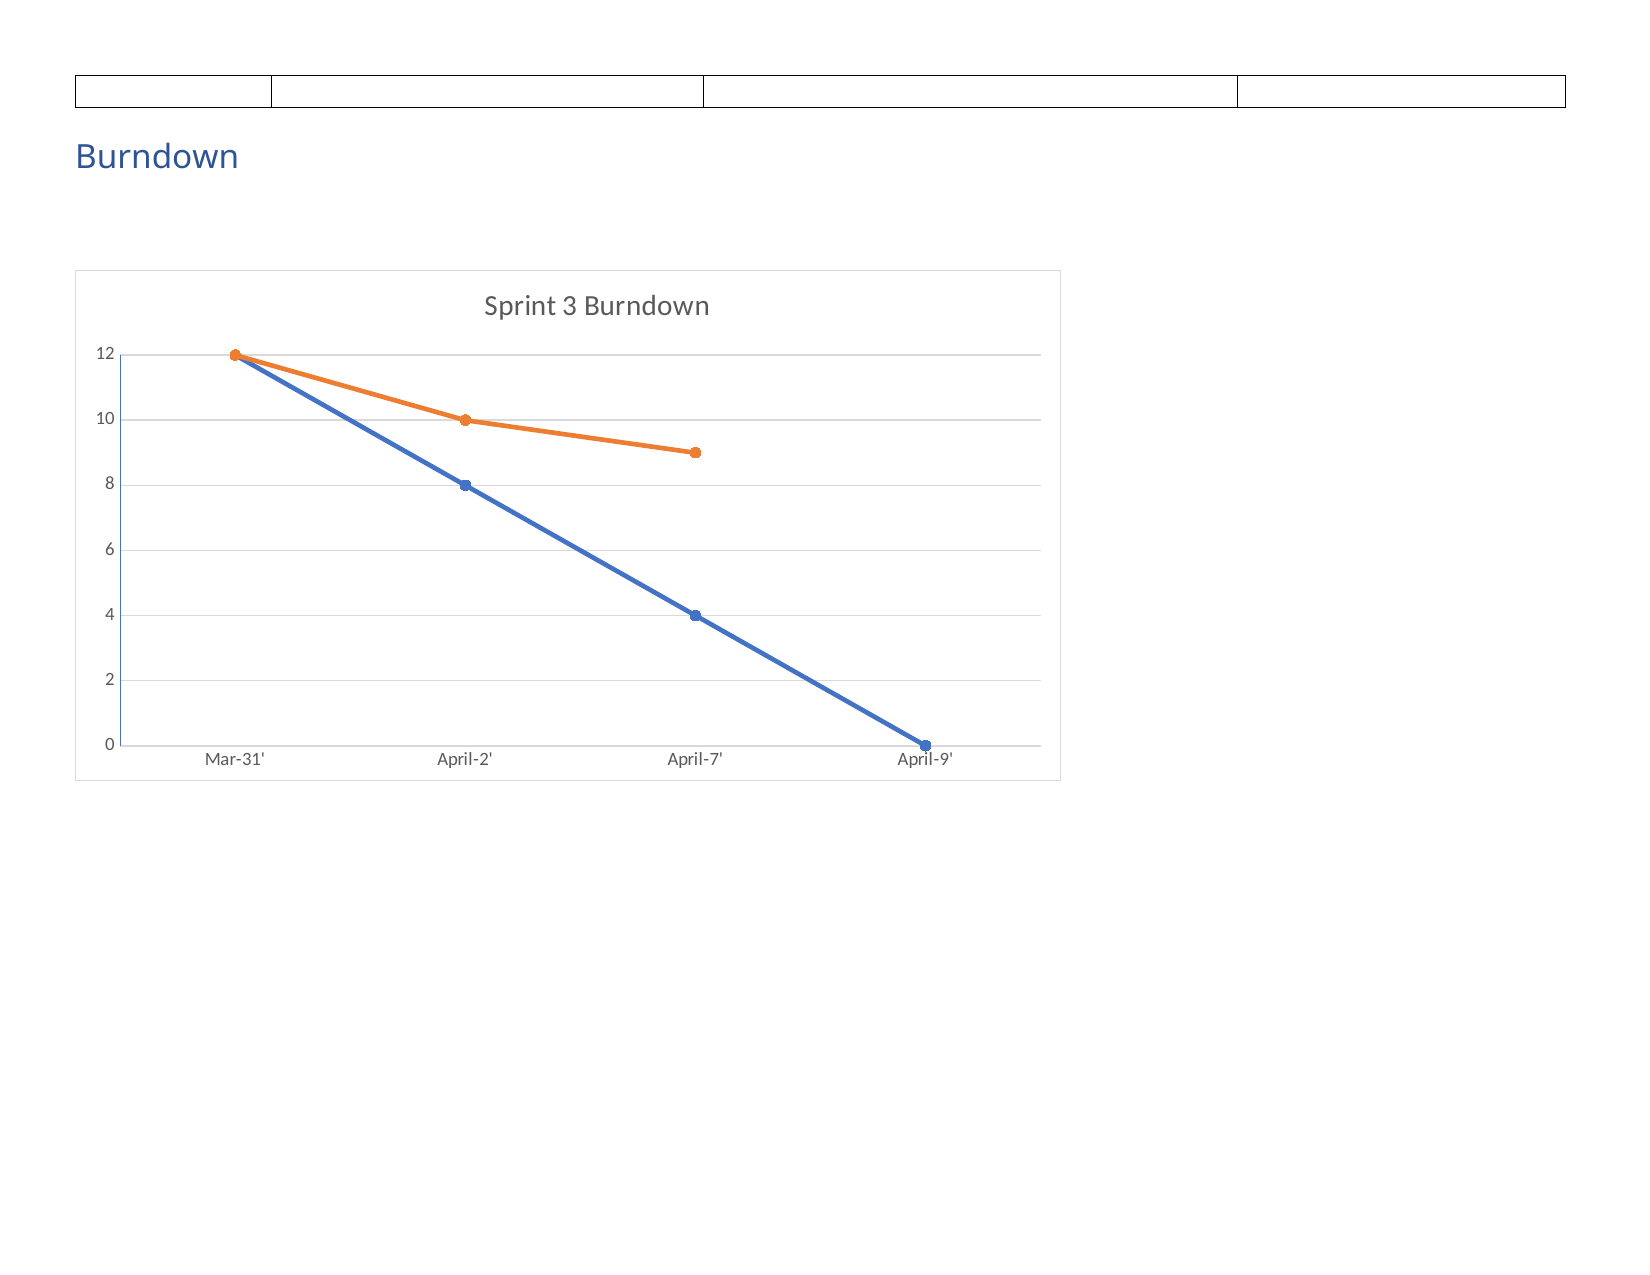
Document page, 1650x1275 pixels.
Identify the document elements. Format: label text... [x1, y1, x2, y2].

subtitle Burndown [75, 133, 1575, 178]
table_cell [704, 76, 1237, 107]
table_cell [272, 76, 703, 107]
table_cell [76, 76, 271, 107]
table_cell [1238, 76, 1565, 107]
